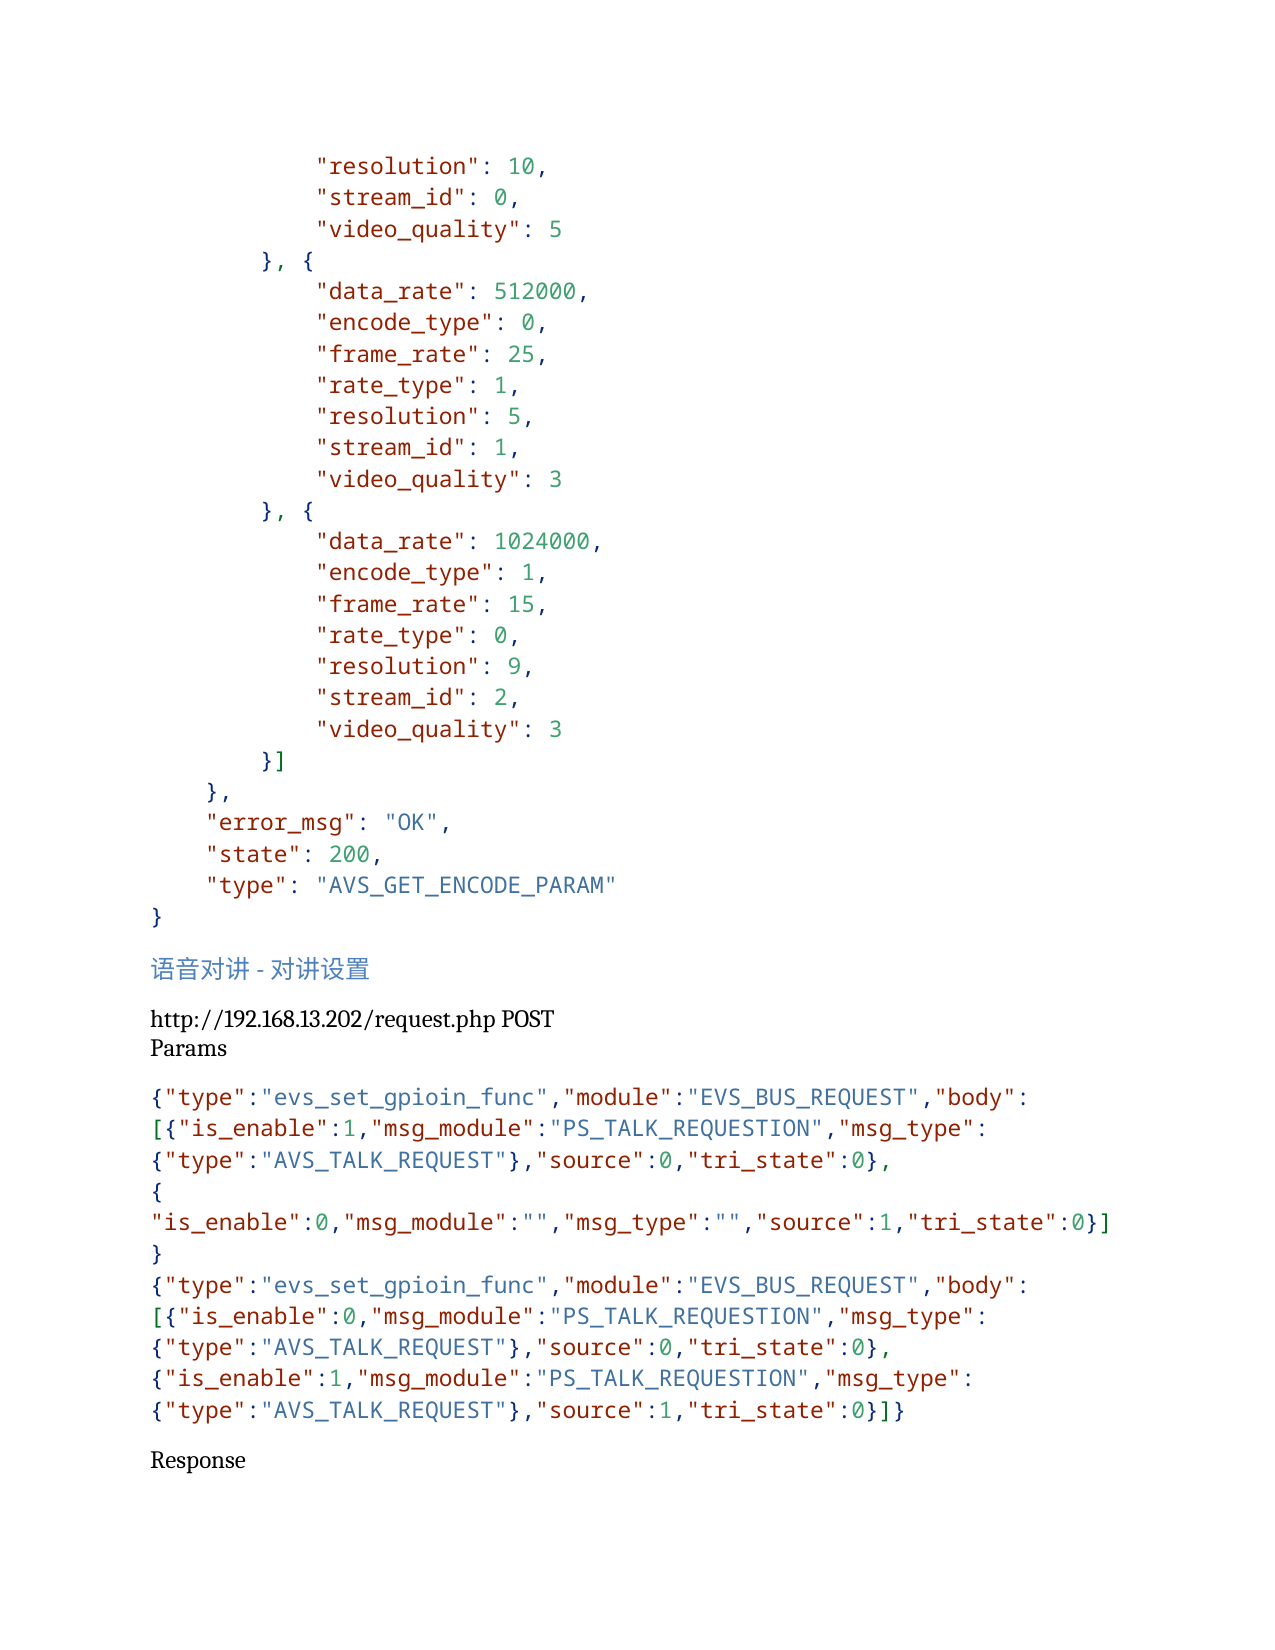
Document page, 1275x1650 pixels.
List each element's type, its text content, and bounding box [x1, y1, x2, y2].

text Response [150, 1446, 1125, 1474]
text {"type":"evs_set_gpioin_func","module":"EVS_BUS_REQUEST","body":[{"is_enable":1,"msg_module":"PS_TALK_REQUESTION","msg_type":{"type":"AVS_TALK_REQUEST"},"source":0,"tri_state":0},{"is_enable":0,"msg_module":"","msg_type":"","source":1,"tri_state":0}]} {"type":"evs_set_gpioin_func","module":"EVS_BUS_REQUEST","body":[{"is_enable":0,"msg_module":"PS_TALK_REQUESTION","msg_type":{"type":"AVS_TALK_REQUEST"},"source":0,"tri_state":0},{"is_enable":1,"msg_module":"PS_TALK_REQUESTION","msg_type":{"type":"AVS_TALK_REQUEST"},"source":1,"tri_state":0}]} [150, 1081, 1125, 1425]
text http://192.168.13.202/request.php POST Params [150, 1005, 1125, 1062]
subtitle 语音对讲 - 对讲设置 [150, 952, 1125, 986]
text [150, 150, 1125, 931]
